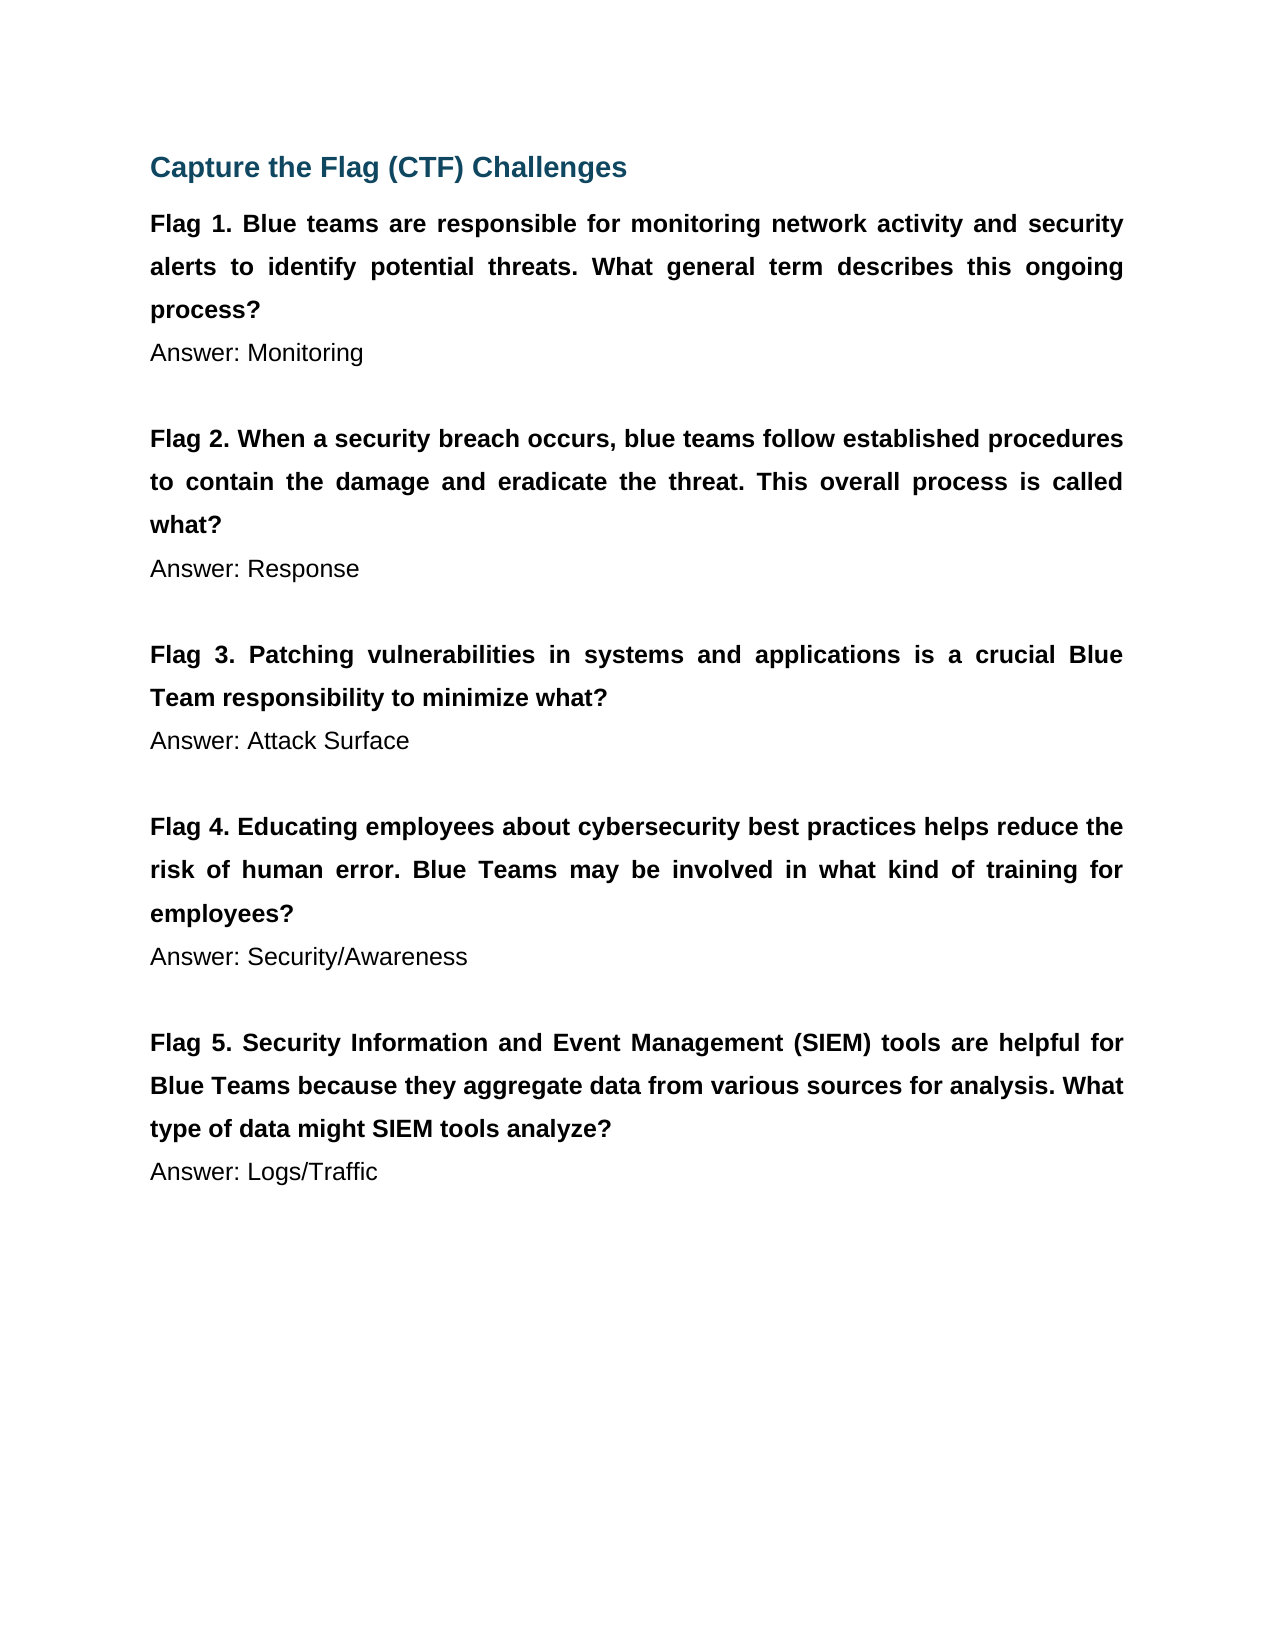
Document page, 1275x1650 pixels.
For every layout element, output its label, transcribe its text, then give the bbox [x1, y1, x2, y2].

text Flag 2. When a security breach occurs, blue teams follow established procedures to contain the damage and eradicate the threat. This overall process is called what? [150, 424, 1125, 539]
text Flag 1. Blue teams are responsible for monitoring network activity and security alerts to identify potential threats. What general term describes this ongoing process? [150, 209, 1125, 324]
text Flag 5. Security Information and Event Management (SIEM) tools are helpful for Blue Teams because they aggregate data from various sources for analysis. What type of data might SIEM tools analyze? [150, 1028, 1125, 1143]
text Answer: Logs/Traffic [150, 1157, 1125, 1186]
text Answer: Attack Surface [150, 726, 1125, 755]
text Flag 4. Educating employees about cybersecurity best practices helps reduce the risk of human error. Blue Teams may be involved in what kind of training for employees? [150, 812, 1125, 927]
text Answer: Response [150, 554, 1125, 582]
text Answer: Security/Awareness [150, 942, 1125, 971]
text Flag 3. Patching vulnerabilities in systems and applications is a crucial Blue Team responsibility to minimize what? [150, 640, 1125, 712]
subtitle Capture the Flag (CTF) Challenges [150, 150, 1125, 183]
text Answer: Monitoring [150, 338, 1125, 367]
